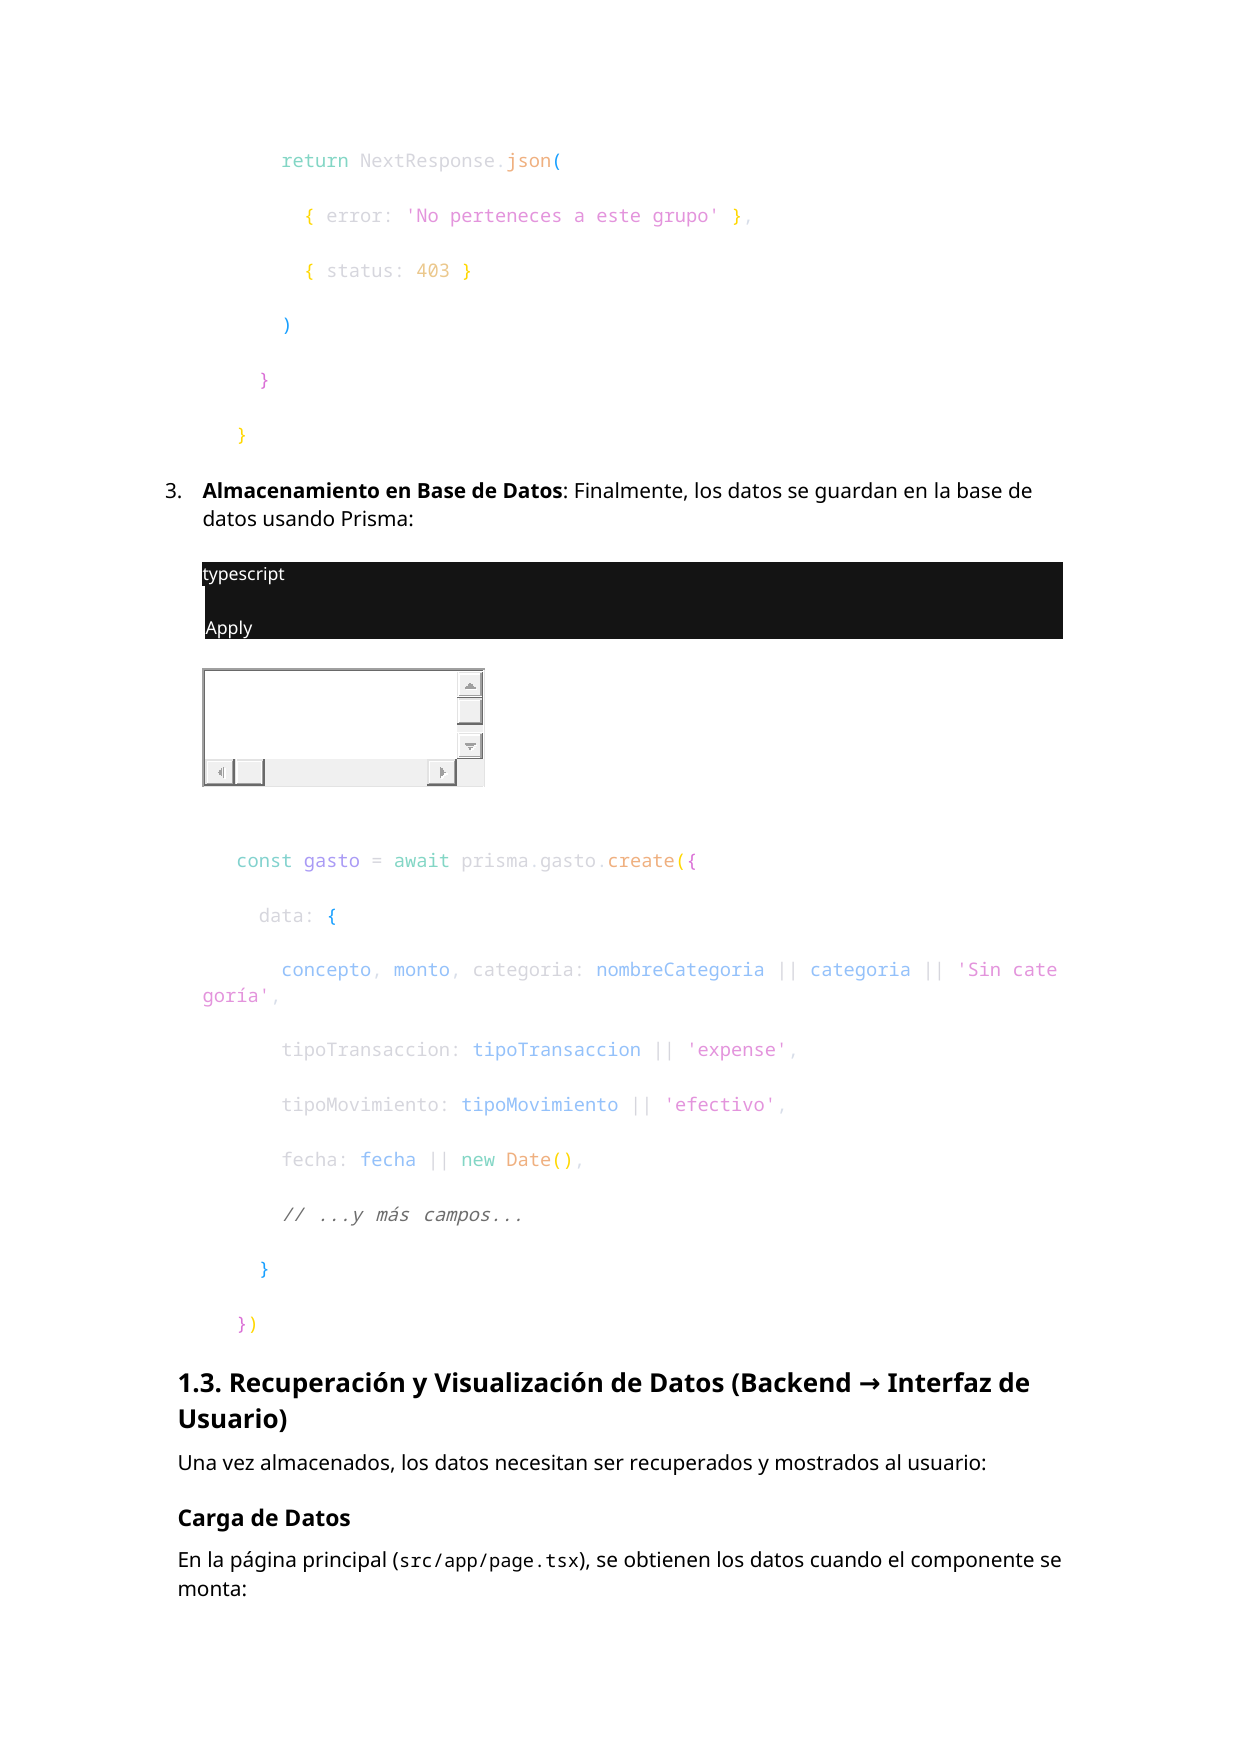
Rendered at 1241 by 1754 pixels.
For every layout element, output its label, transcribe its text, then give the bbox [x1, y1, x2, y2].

text tipoMovimiento: tipoMovimiento || 'efectivo', [202, 1091, 1063, 1117]
text fecha: fecha || new Date(), [202, 1146, 1063, 1172]
text { error: 'No perteneces a este grupo' }, [202, 202, 1063, 228]
text concepto, monto, categoria: nombreCategoria || categoria || 'Sin categoría', [202, 957, 1063, 1008]
text } [202, 1256, 1063, 1281]
text } [202, 421, 1063, 447]
list Almacenamiento en Base de Datos: Finalmente, los datos se guardan en la base de datos usando Prisma: [165, 476, 1063, 533]
text { status: 403 } [202, 257, 1063, 282]
text Una vez almacenados, los datos necesitan ser recuperados y mostrados al usuario: [177, 1448, 1063, 1477]
text Apply [205, 615, 1063, 639]
text ) [202, 312, 1063, 337]
text return NextResponse.json( [202, 148, 1063, 173]
text data: { [202, 902, 1063, 927]
text En la página principal (src/app/page.tsx), se obtienen los datos cuando el componente se monta: [177, 1546, 1063, 1602]
text tipoTransaccion: tipoTransaccion || 'expense', [202, 1037, 1063, 1062]
text Carga de Datos [177, 1502, 1063, 1533]
text typescript [202, 562, 1063, 586]
text // ...y más campos... [202, 1201, 1063, 1226]
text const gasto = await prisma.gasto.create({ [202, 847, 1063, 873]
text 1.3. Recuperación y Visualización de Datos (Backend → Interfaz de Usuario) [177, 1365, 1063, 1436]
text }) [202, 1310, 1063, 1336]
text } [202, 366, 1063, 392]
